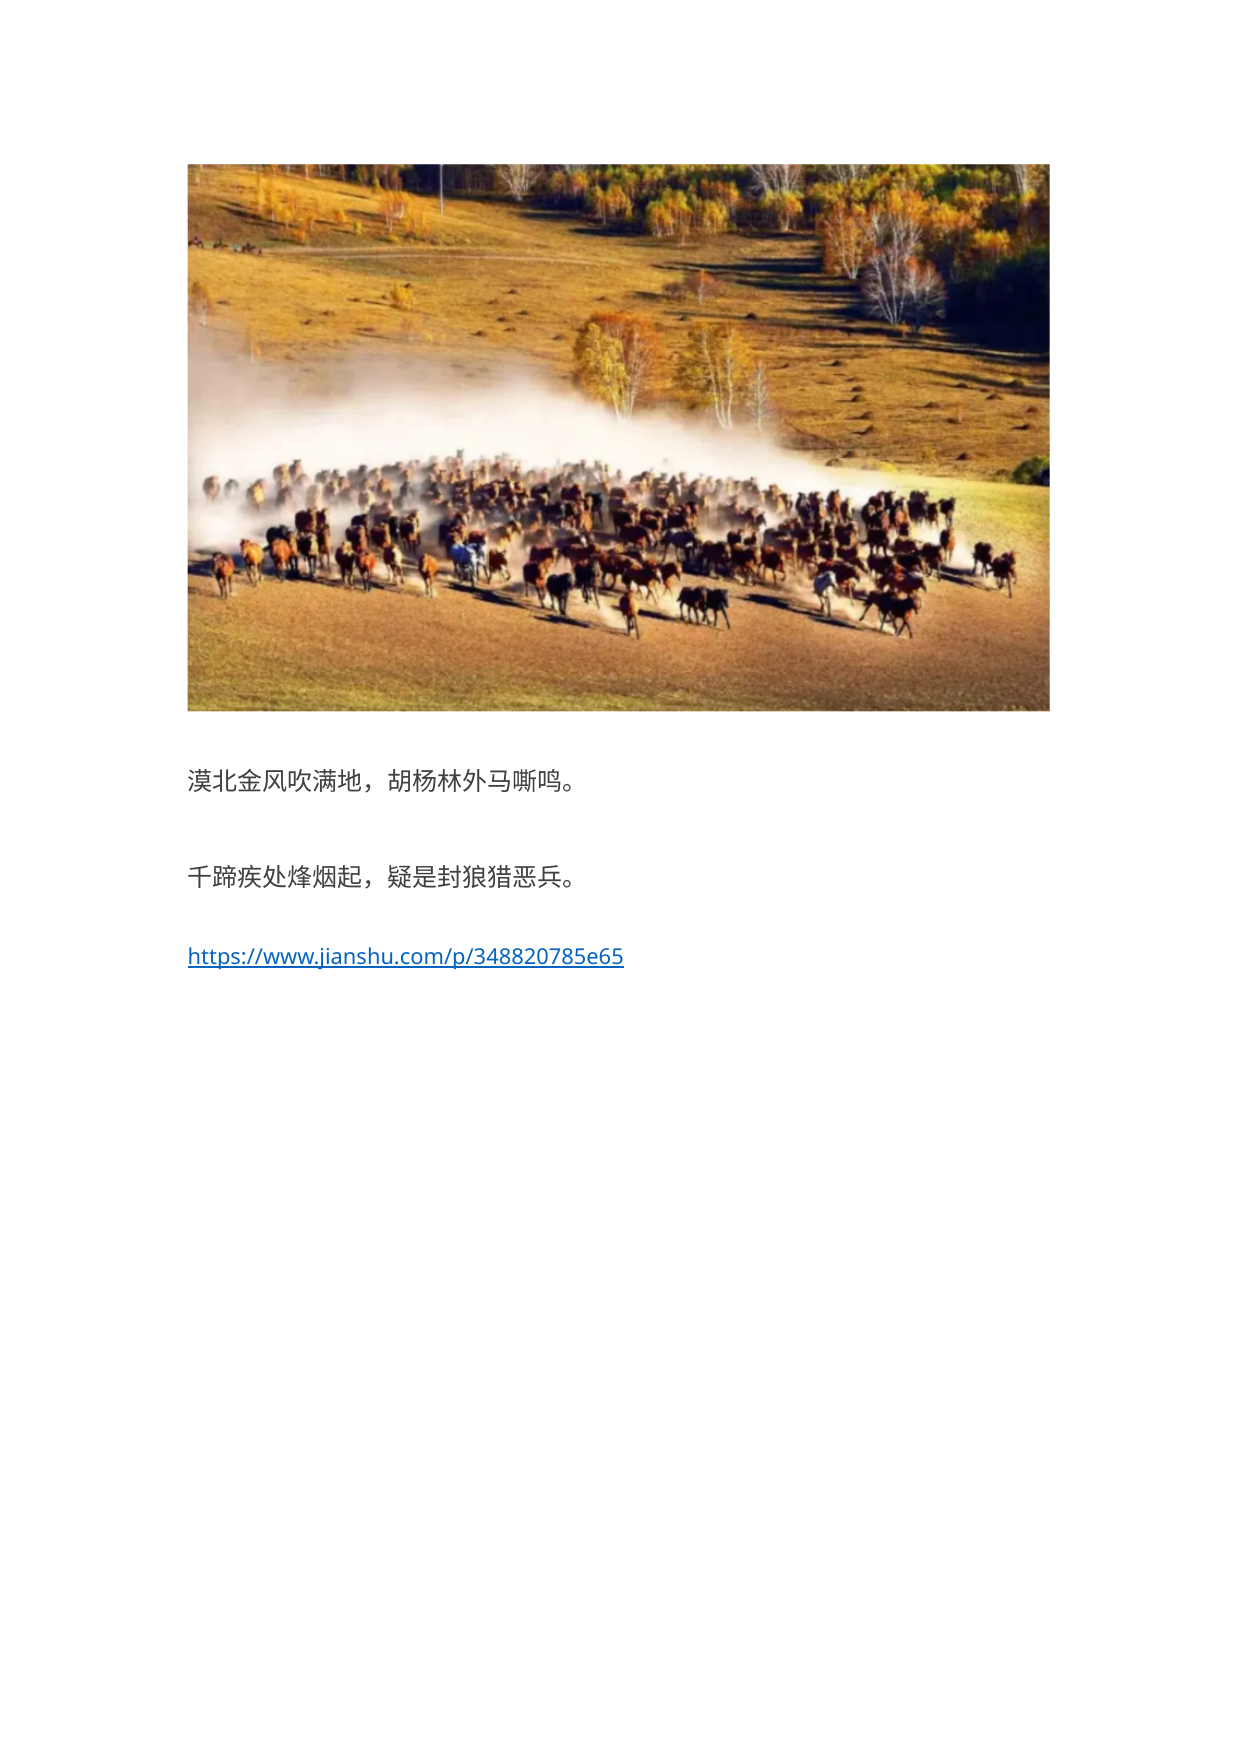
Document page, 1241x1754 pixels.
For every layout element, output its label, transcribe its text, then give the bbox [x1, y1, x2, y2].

text 千蹄疾处烽烟起，疑是封狼猎恶兵。 [187, 843, 1053, 908]
text https://www.jianshu.com/p/348820785e65 [187, 939, 1053, 972]
text 漠北金风吹满地，胡杨林外马嘶鸣。 [187, 747, 1053, 812]
picture [187, 162, 1053, 719]
